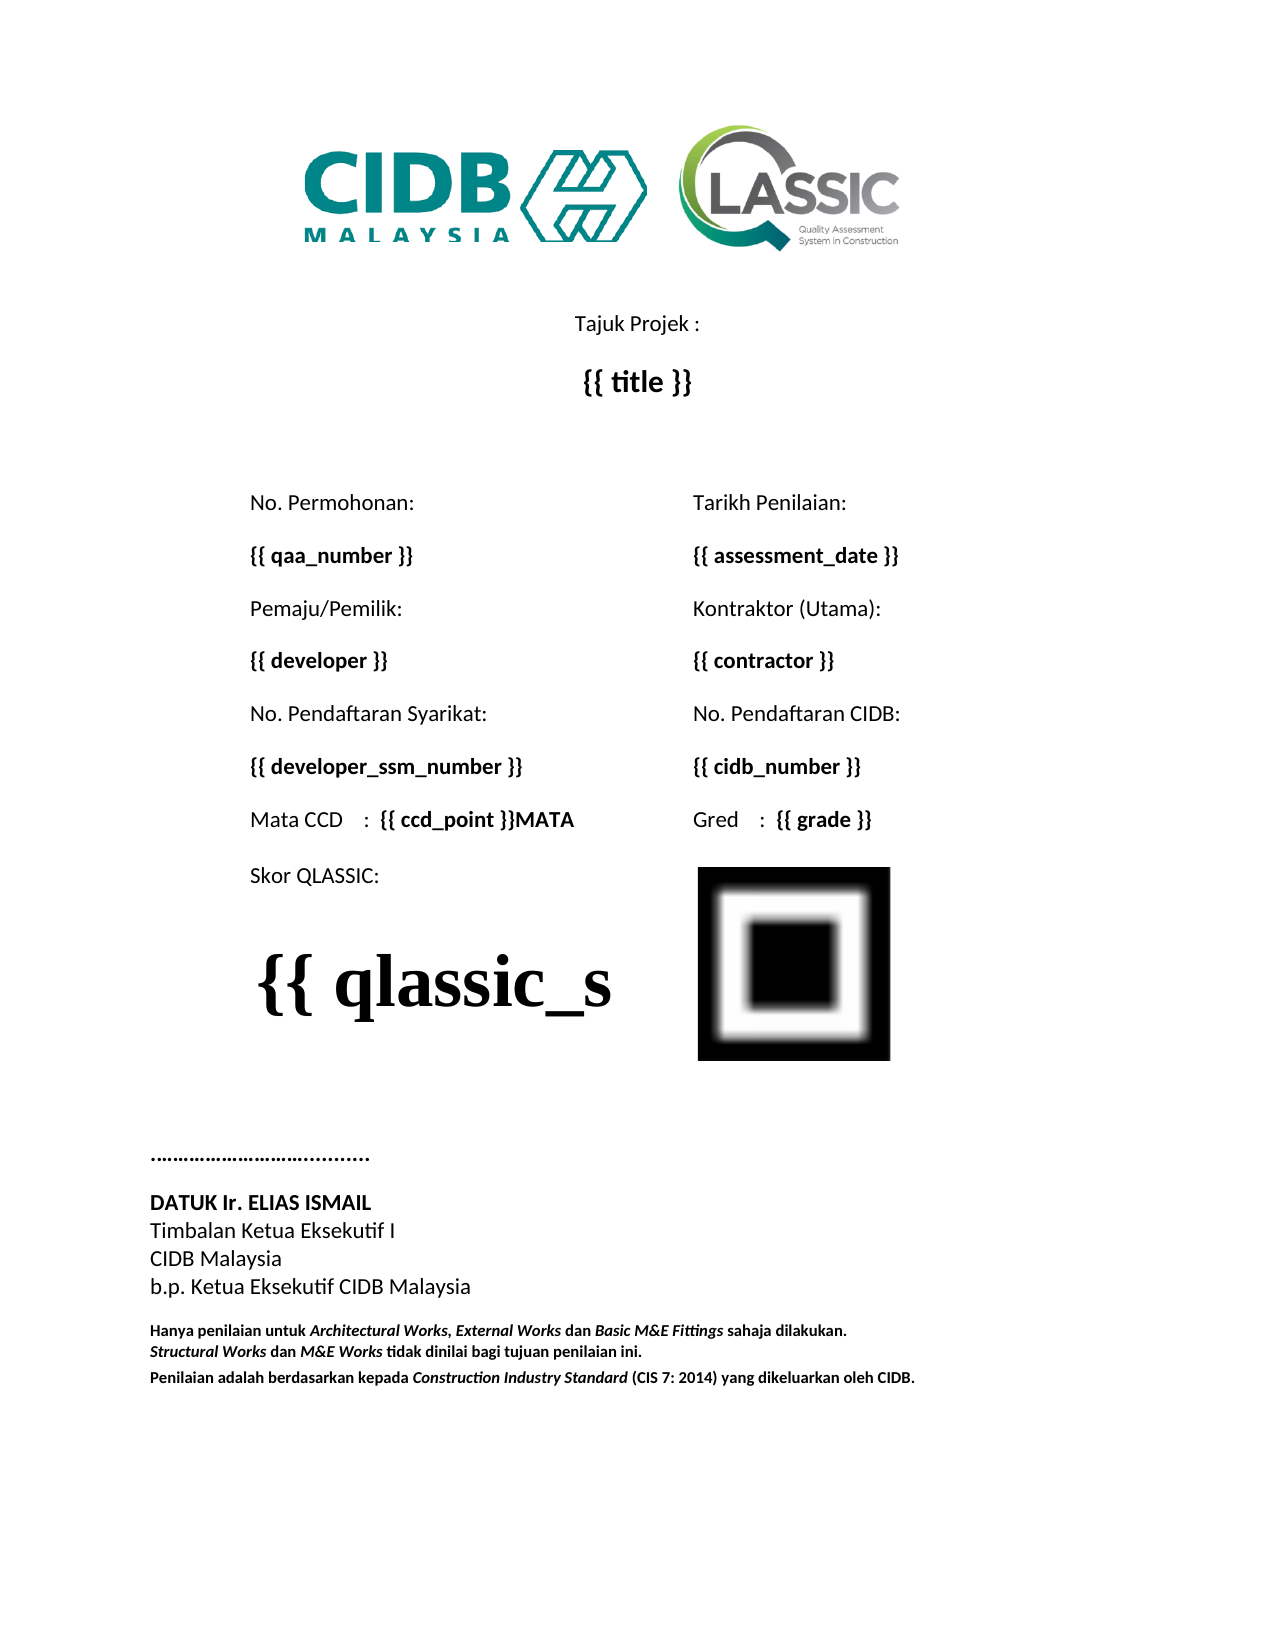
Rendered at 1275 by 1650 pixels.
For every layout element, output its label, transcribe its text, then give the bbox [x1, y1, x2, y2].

table_header Tarikh Penilaian: [682, 489, 1136, 541]
text Timbalan Ketua Eksekutif I [150, 1216, 1125, 1244]
table_cell {{ developer }} [239, 647, 682, 699]
picture [697, 867, 891, 1061]
text Tajuk Projek : [150, 309, 1125, 337]
table_cell Skor QLASSIC: [239, 862, 682, 1090]
table_cell Kontraktor (Utama): [682, 594, 1136, 647]
table_cell {{ cidb_number }} [682, 752, 1136, 805]
text Hanya penilaian untuk Architectural Works, External Works dan Basic M&E Fittings sahaja dilakukan. Structural Works dan M&E Works tidak dinilai bagi tujuan penilaian ini. [150, 1321, 1125, 1361]
text CIDB Malaysia b.p. Ketua Eksekutif CIDB Malaysia [150, 1244, 1125, 1300]
picture [672, 118, 907, 257]
table_cell Gred : {{ grade }} [682, 805, 1136, 862]
table_cell Mata CCD : {{ ccd_point }}MATA [239, 805, 682, 862]
table_cell {{ qaa_number }} [239, 541, 682, 594]
text DATUK Ir. ELIAS ISMAIL [150, 1188, 1125, 1216]
table_cell {{ developer_ssm_number }} [239, 752, 682, 805]
table_cell No. Pendaftaran Syarikat: [239, 699, 682, 752]
table_cell [682, 862, 1136, 1090]
table_cell No. Pendaftaran CIDB: [682, 699, 1136, 752]
table_cell Pemaju/Pemilik: [239, 594, 682, 647]
picture [304, 150, 647, 242]
table_cell {{ contractor }} [682, 647, 1136, 699]
table_cell {{ assessment_date }} [682, 541, 1136, 594]
text {{ title }} [150, 362, 1125, 400]
text .………………………........... [150, 1139, 1125, 1167]
table_header No. Permohonan: [239, 489, 682, 541]
text Penilaian adalah berdasarkan kepada Construction Industry Standard (CIS 7: 2014) yang dikeluarkan oleh CIDB. [150, 1367, 1125, 1388]
